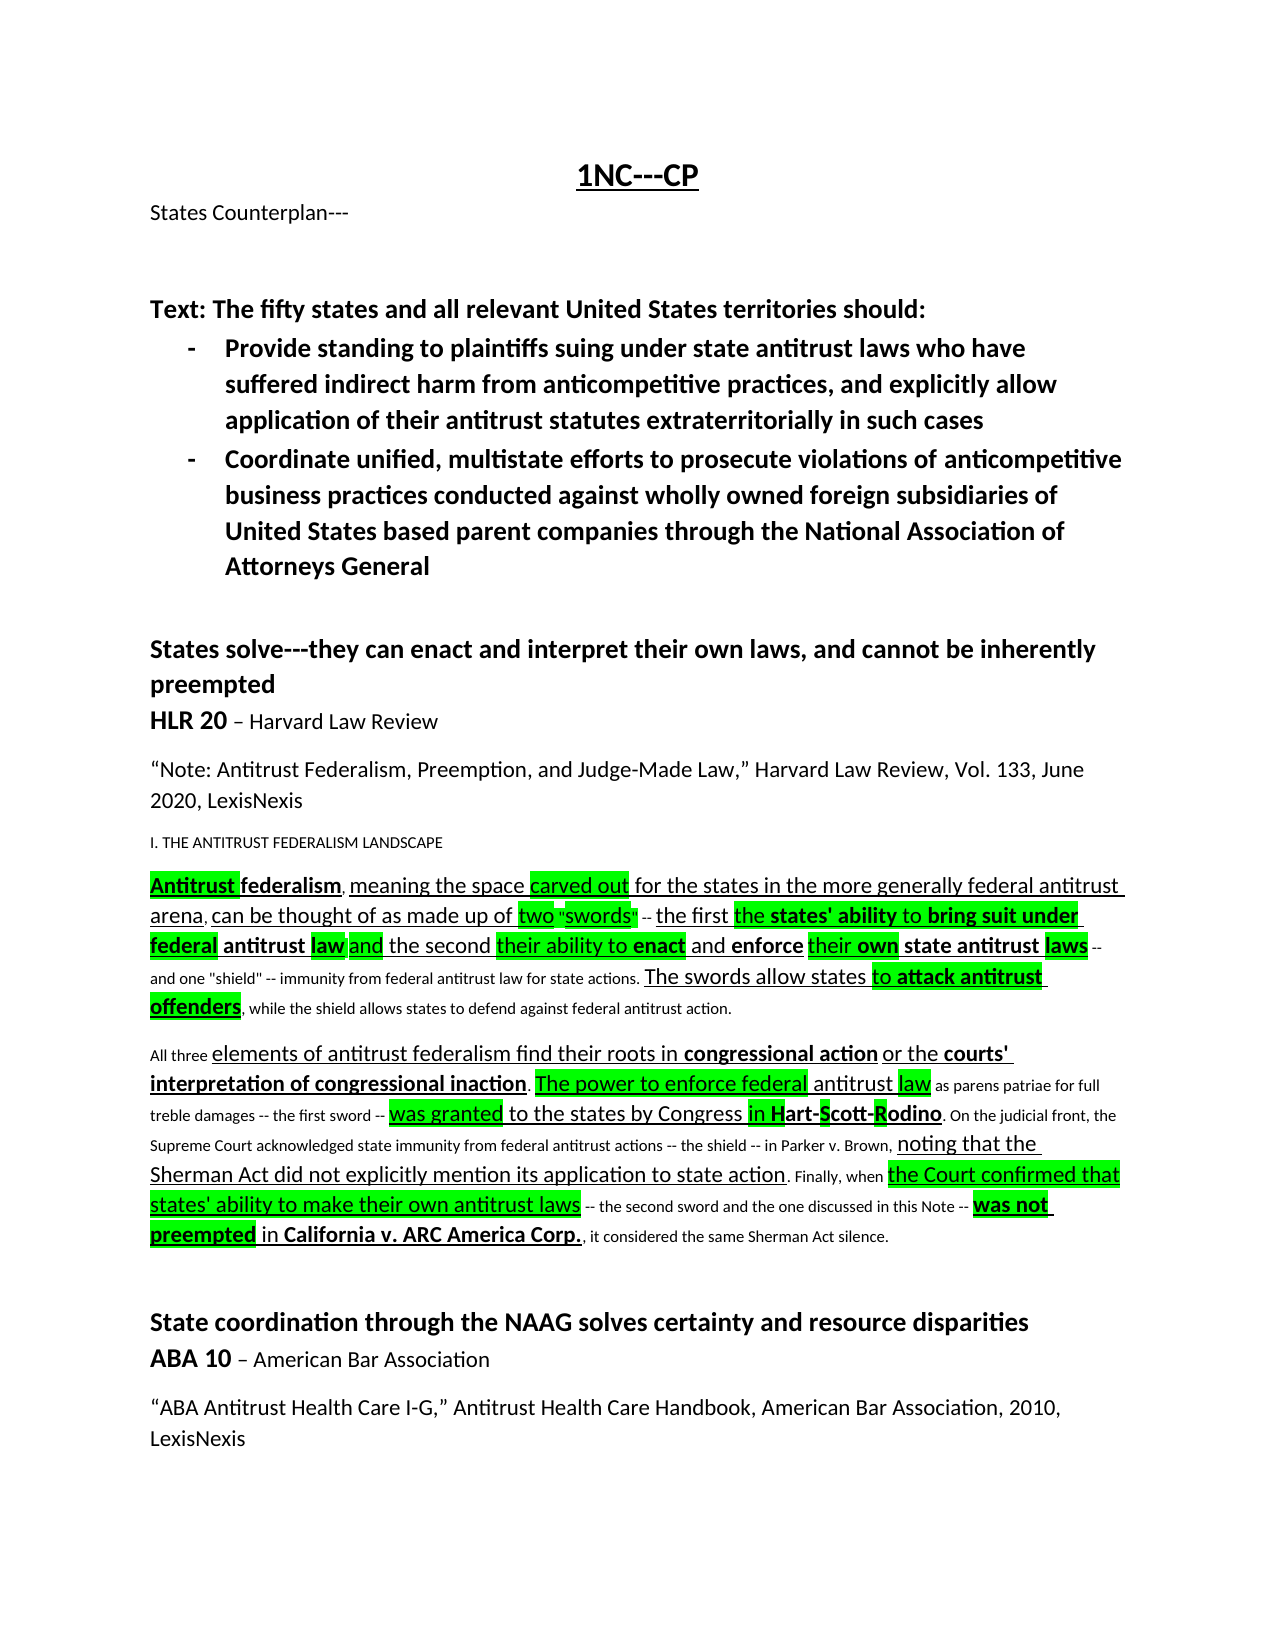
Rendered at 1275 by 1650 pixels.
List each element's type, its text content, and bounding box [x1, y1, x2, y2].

text 1NC---CP [150, 154, 1125, 195]
text “ABA Antitrust Health Care I-G,” Antitrust Health Care Handbook, American Bar Association, 2010, LexisNexis [150, 1393, 1125, 1452]
text HLR 20 – Harvard Law Review [150, 703, 1125, 736]
text All three elements of antitrust federalism find their roots in congressional action or the courts' interpretation of congressional inaction. The power to enforce federal antitrust law as parens patriae for full treble damages -- the first sword -- was granted to the states by Congress in Hart-Scott-Rodino. On the judicial front, the Supreme Court acknowledged state immunity from federal antitrust actions -- the shield -- in Parker v. Brown, noting that the Sherman Act did not explicitly mention its application to state action. Finally, when the Court confirmed that states' ability to make their own antitrust laws -- the second sword and the one discussed in this Note -- was not preempted in California v. ARC America Corp., it considered the same Sherman Act silence. [150, 1039, 1125, 1248]
text ABA 10 – American Bar Association [150, 1341, 1125, 1374]
text Text: The fifty states and all relevant United States territories should: [150, 292, 1125, 325]
text States Counterplan--- [150, 198, 1125, 226]
text I. THE ANTITRUST FEDERALISM LANDSCAPE [150, 833, 1125, 853]
list Provide standing to plaintiffs suing under state antitrust laws who have suffered indirect harm from anticompetitive practices, and explicitly allow application of their antitrust statutes extraterritorially in such cases [187, 332, 1125, 436]
text States solve---they can enact and interpret their own laws, and cannot be inherently preempted [150, 632, 1125, 701]
text State coordination through the NAAG solves certainty and resource disparities [150, 1306, 1125, 1339]
list Coordinate unified, multistate efforts to prosecute violations of anticompetitive business practices conducted against wholly owned foreign subsidiaries of United States based parent companies through the National Association of Attorneys General [187, 443, 1125, 583]
text “Note: Antitrust Federalism, Preemption, and Judge-Made Law,” Harvard Law Review, Vol. 133, June 2020, LexisNexis [150, 756, 1125, 814]
text Antitrust federalism, meaning the space carved out for the states in the more generally federal antitrust arena, can be thought of as made up of two "swords" -- the first the states' ability to bring suit under federal antitrust law and the second their ability to enact and enforce their own state antitrust laws -- and one "shield" -- immunity from federal antitrust law for state actions. The swords allow states to attack antitrust offenders, while the shield allows states to defend against federal antitrust action. [150, 871, 1125, 1020]
